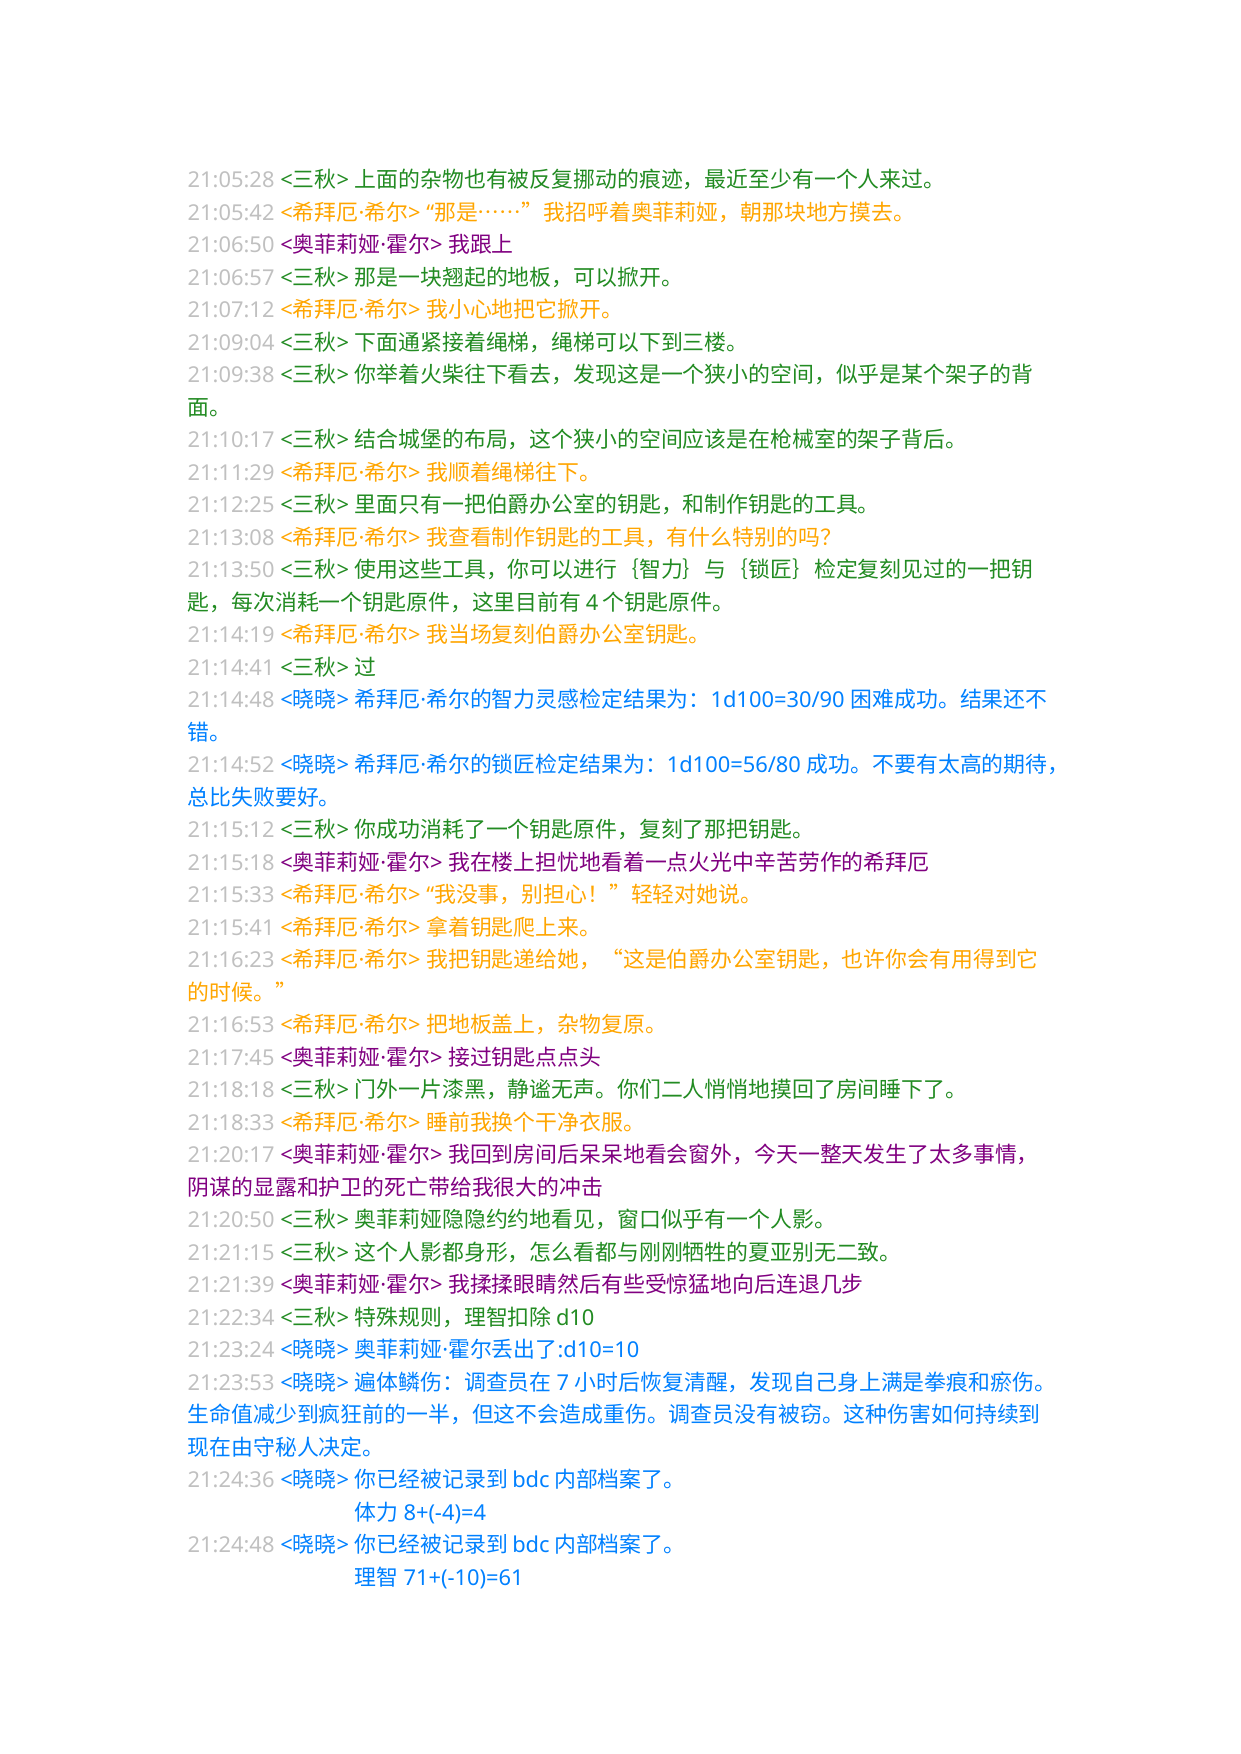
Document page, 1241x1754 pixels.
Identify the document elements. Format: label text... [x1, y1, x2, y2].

text 21:15:41 <希拜厄·希尔> 拿着钥匙爬上来。 [187, 909, 1053, 942]
text 21:13:50 <三秋> 使用这些工具，你可以进行｛智力｝与｛锁匠｝检定复刻见过的一把钥匙，每次消耗一个钥匙原件，这里目前有4个钥匙原件。 [187, 552, 1053, 617]
text 21:14:48 <晓晓> 希拜厄·希尔的智力灵感检定结果为：1d100=30/90 困难成功。结果还不错。 [187, 682, 1053, 747]
text 21:16:53 <希拜厄·希尔> 把地板盖上，杂物复原。 [187, 1007, 1053, 1039]
text 21:24:48 <晓晓> 理智 71+(-10)=61 [187, 1559, 1053, 1592]
text 21:14:52 <晓晓> 希拜厄·希尔的锁匠检定结果为：1d100=56/80 成功。不要有太高的期待，总比失败要好。 [187, 747, 1053, 812]
text 21:05:42 <希拜厄·希尔> “那是……”我招呼着奥菲莉娅，朝那块地方摸去。 [187, 194, 1053, 227]
text 21:14:41 <三秋> 过 [187, 649, 1053, 682]
text 21:09:04 <三秋> 下面通紧接着绳梯，绳梯可以下到三楼。 [187, 324, 1053, 357]
text 21:06:57 <三秋> 那是一块翘起的地板，可以掀开。 [187, 259, 1053, 292]
text 21:23:24 <晓晓> 奥菲莉娅·霍尔丢出了:d10=10 [187, 1332, 1053, 1364]
text 21:20:50 <三秋> 奥菲莉娅隐隐约约地看见，窗口似乎有一个人影。 [187, 1202, 1053, 1234]
text 21:18:33 <希拜厄·希尔> 睡前我换个干净衣服。 [187, 1104, 1053, 1137]
text 21:24:48 <晓晓> 你已经被记录到bdc内部档案了。 [187, 1527, 1053, 1559]
text 21:21:15 <三秋> 这个人影都身形，怎么看都与刚刚牺牲的夏亚别无二致。 [187, 1234, 1053, 1267]
text 21:07:12 <希拜厄·希尔> 我小心地把它掀开。 [187, 292, 1053, 324]
text 21:18:18 <三秋> 门外一片漆黑，静谧无声。你们二人悄悄地摸回了房间睡下了。 [187, 1072, 1053, 1104]
text 21:24:36 <晓晓> 你已经被记录到bdc内部档案了。 [187, 1462, 1053, 1494]
text 21:06:50 <奥菲莉娅·霍尔> 我跟上 [187, 227, 1053, 259]
text 21:16:23 <希拜厄·希尔> 我把钥匙递给她，“这是伯爵办公室钥匙，也许你会有用得到它的时候。” [187, 942, 1053, 1007]
text 21:17:45 <奥菲莉娅·霍尔> 接过钥匙点点头 [187, 1039, 1053, 1072]
text 21:11:29 <希拜厄·希尔> 我顺着绳梯往下。 [187, 454, 1053, 487]
text 21:14:19 <希拜厄·希尔> 我当场复刻伯爵办公室钥匙。 [187, 617, 1053, 649]
text 21:15:33 <希拜厄·希尔> “我没事，别担心！”轻轻对她说。 [187, 877, 1053, 909]
text 21:09:38 <三秋> 你举着火柴往下看去，发现这是一个狭小的空间，似乎是某个架子的背面。 [187, 357, 1053, 422]
text 21:15:18 <奥菲莉娅·霍尔> 我在楼上担忧地看着一点火光中辛苦劳作的希拜厄 [187, 844, 1053, 877]
text 21:22:34 <三秋> 特殊规则，理智扣除d10 [187, 1299, 1053, 1332]
text 21:24:36 <晓晓> 体力 8+(-4)=4 [187, 1494, 1053, 1527]
text 21:23:53 <晓晓> 遍体鳞伤：调查员在 7 小时后恢复清醒，发现自己身上满是拳痕和瘀伤。生命值减少到疯狂前的一半，但这不会造成重伤。调查员没有被窃。这种伤害如何持续到现在由守秘人决定。 [187, 1364, 1053, 1462]
text 21:10:17 <三秋> 结合城堡的布局，这个狭小的空间应该是在枪械室的架子背后。 [187, 422, 1053, 454]
text 21:13:08 <希拜厄·希尔> 我查看制作钥匙的工具，有什么特别的吗？ [187, 519, 1053, 552]
text 21:05:28 <三秋> 上面的杂物也有被反复挪动的痕迹，最近至少有一个人来过。 [187, 162, 1053, 194]
text 21:21:39 <奥菲莉娅·霍尔> 我揉揉眼睛然后有些受惊猛地向后连退几步 [187, 1267, 1053, 1299]
text 21:12:25 <三秋> 里面只有一把伯爵办公室的钥匙，和制作钥匙的工具。 [187, 487, 1053, 519]
text 21:15:12 <三秋> 你成功消耗了一个钥匙原件，复刻了那把钥匙。 [187, 812, 1053, 844]
text 21:20:17 <奥菲莉娅·霍尔> 我回到房间后呆呆地看会窗外，今天一整天发生了太多事情，阴谋的显露和护卫的死亡带给我很大的冲击 [187, 1137, 1053, 1202]
